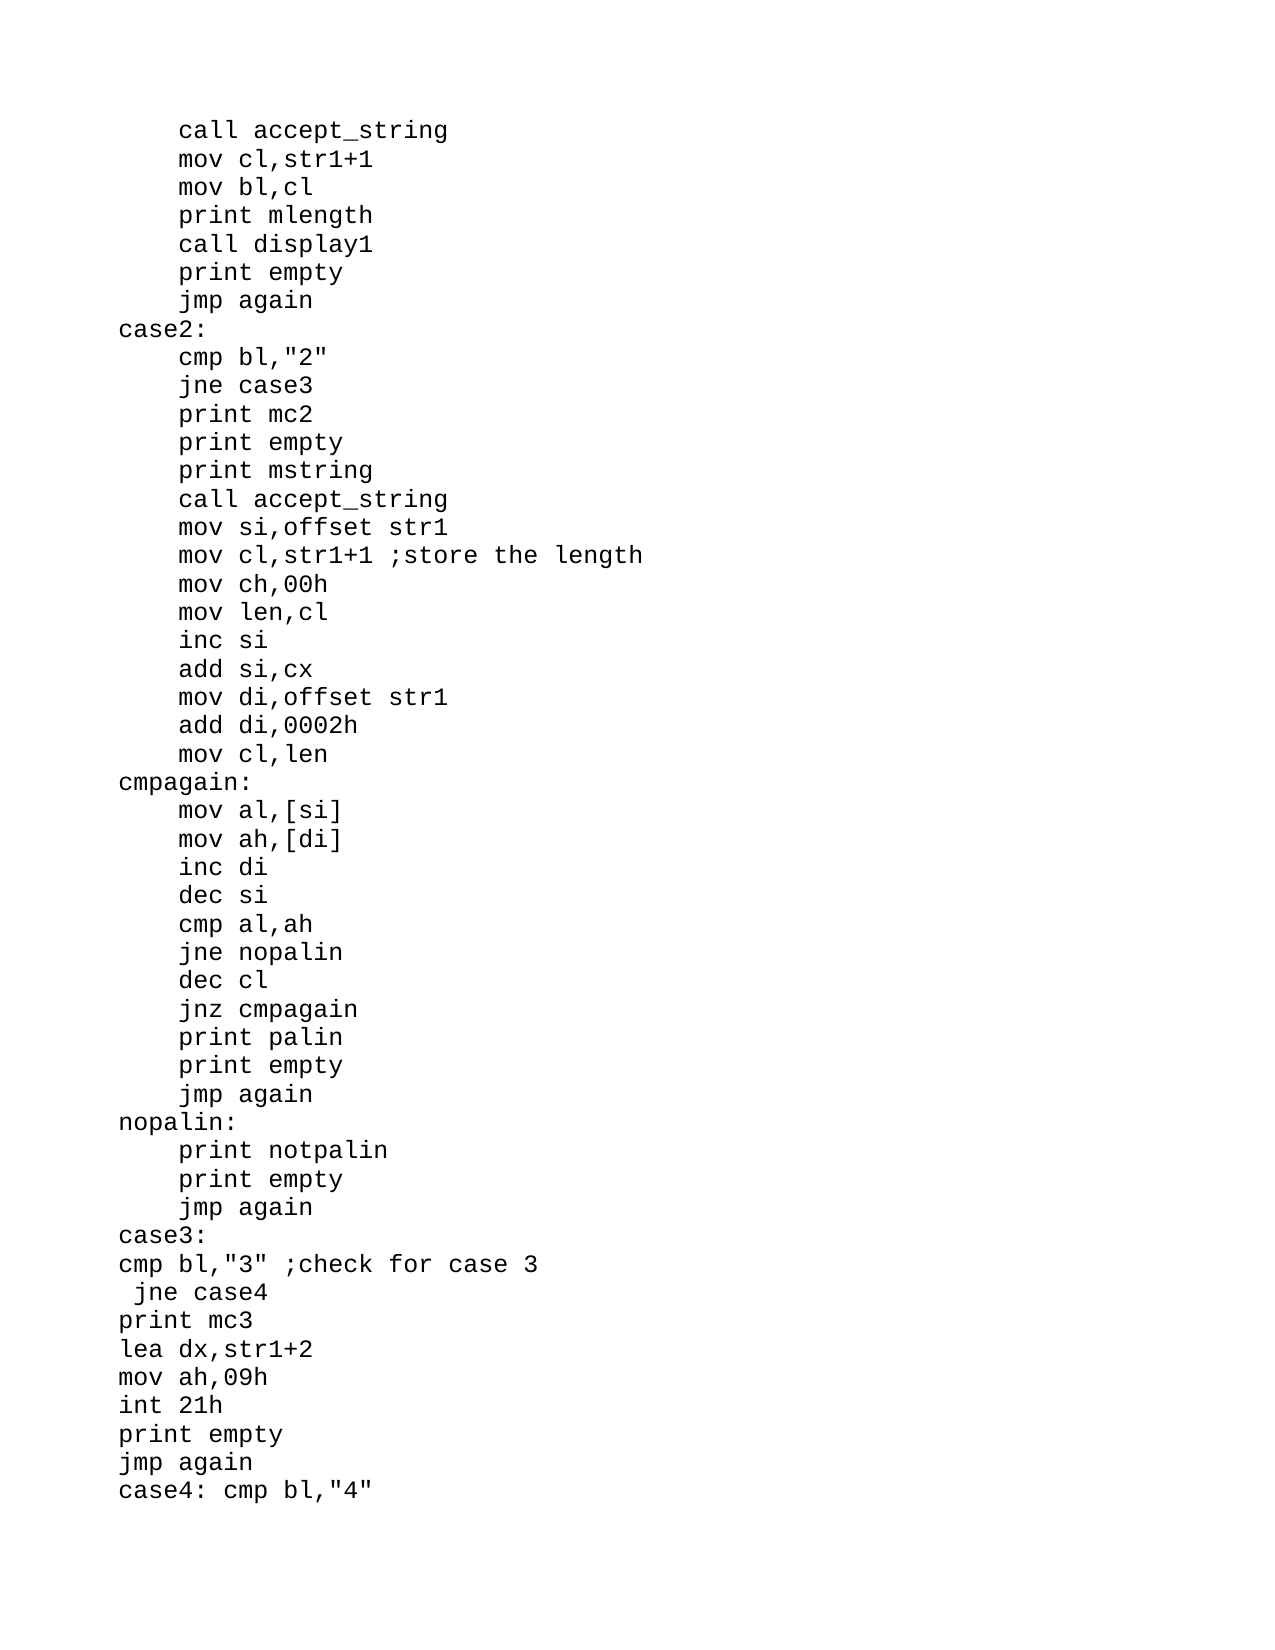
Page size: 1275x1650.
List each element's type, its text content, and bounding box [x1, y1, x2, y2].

text mov si,offset str1 [118, 515, 1157, 543]
text call display1 [118, 231, 1157, 260]
text jne case3 [118, 373, 1157, 401]
text jmp again [118, 288, 1157, 316]
text jmp again [118, 1450, 1157, 1478]
text call accept_string [118, 486, 1157, 515]
text jne case4 [118, 1280, 1157, 1308]
text inc di [118, 855, 1157, 883]
text print empty [118, 430, 1157, 458]
text mov ah,09h [118, 1365, 1157, 1393]
text print mc3 [118, 1308, 1157, 1336]
text mov len,cl [118, 600, 1157, 628]
text lea dx,str1+2 [118, 1336, 1157, 1365]
text print empty [118, 1421, 1157, 1450]
text jne nopalin [118, 940, 1157, 968]
text call accept_string [118, 118, 1157, 146]
text dec cl [118, 968, 1157, 996]
text add di,0002h [118, 713, 1157, 741]
text nopalin: [118, 1110, 1157, 1138]
text cmpagain: [118, 770, 1157, 798]
text print palin [118, 1025, 1157, 1053]
text print empty [118, 260, 1157, 288]
text jnz cmpagain [118, 996, 1157, 1025]
text print mlength [118, 203, 1157, 231]
text mov cl,str1+1 ;store the length [118, 543, 1157, 571]
text add si,cx [118, 656, 1157, 685]
text cmp bl,"2" [118, 345, 1157, 373]
text case4: cmp bl,"4" [118, 1478, 1157, 1506]
text case2: [118, 316, 1157, 345]
text mov bl,cl [118, 175, 1157, 203]
text int 21h [118, 1393, 1157, 1421]
text mov di,offset str1 [118, 685, 1157, 713]
text mov ah,[di] [118, 826, 1157, 855]
text jmp again [118, 1081, 1157, 1110]
text cmp al,ah [118, 911, 1157, 940]
text dec si [118, 883, 1157, 911]
text print mstring [118, 458, 1157, 486]
text mov al,[si] [118, 798, 1157, 826]
text print mc2 [118, 401, 1157, 430]
text print notpalin [118, 1138, 1157, 1166]
text inc si [118, 628, 1157, 656]
text jmp again [118, 1195, 1157, 1223]
text mov ch,00h [118, 571, 1157, 600]
text cmp bl,"3" ;check for case 3 [118, 1251, 1157, 1280]
text case3: [118, 1223, 1157, 1251]
text mov cl,str1+1 [118, 146, 1157, 175]
text mov cl,len [118, 741, 1157, 770]
text print empty [118, 1166, 1157, 1195]
text print empty [118, 1053, 1157, 1081]
